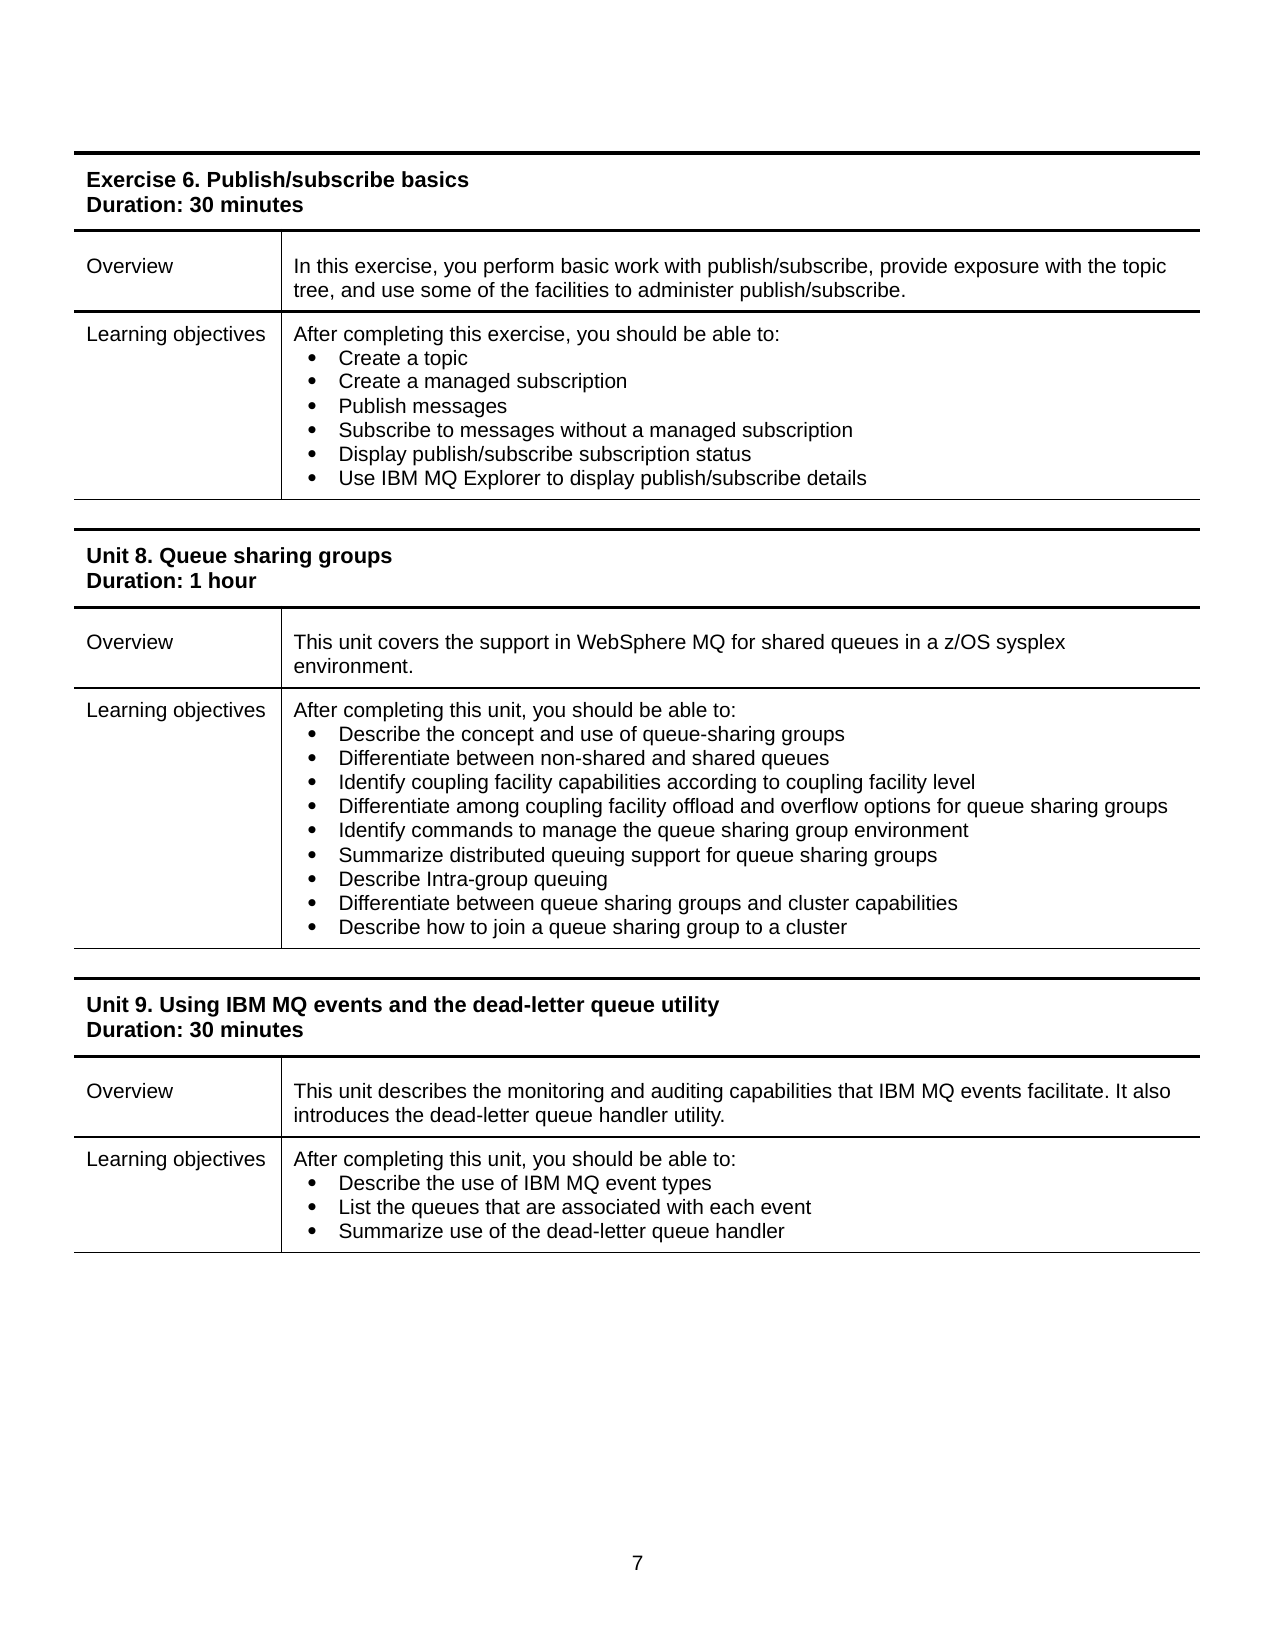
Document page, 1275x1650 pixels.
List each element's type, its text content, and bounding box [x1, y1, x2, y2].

table_cell After completing this exercise, you should be able to: Create a topic Create a managed subscription Publish messages Subscribe to messages without a managed subscription Display publish/subscribe subscription status Use IBM MQ Explorer to display publish/subscribe details [282, 313, 1200, 499]
table_cell After completing this unit, you should be able to: Describe the use of IBM MQ event types List the queues that are associated with each event Summarize use of the dead-letter queue handler [282, 1138, 1200, 1252]
table_cell Overview [74, 232, 281, 310]
table_cell Overview [74, 609, 281, 687]
table_header Unit 8. Queue sharing groups Duration: 1 hour [74, 531, 1200, 606]
table_cell Learning objectives [74, 689, 281, 948]
table_cell This unit covers the support in WebSphere MQ for shared queues in a z/OS sysplex environment. [282, 609, 1200, 687]
table_cell Overview [74, 1058, 281, 1136]
table_cell After completing this unit, you should be able to: Describe the concept and use of queue-sharing groups Differentiate between non-shared and shared queues Identify coupling facility capabilities according to coupling facility level Differentiate among coupling facility offload and overflow options for queue sharing groups Identify commands to manage the queue sharing group environment Summarize distributed queuing support for queue sharing groups Describe Intra-group queuing Differentiate between queue sharing groups and cluster capabilities Describe how to join a queue sharing group to a cluster [282, 689, 1200, 948]
table_cell Learning objectives [74, 313, 281, 499]
table_header Exercise 6. Publish/subscribe basics Duration: 30 minutes [74, 155, 1200, 229]
table_header Unit 9. Using IBM MQ events and the dead-letter queue utility Duration: 30 minutes [74, 980, 1200, 1054]
table_cell This unit describes the monitoring and auditing capabilities that IBM MQ events facilitate. It also introduces the dead-letter queue handler utility. [282, 1058, 1200, 1136]
table_cell Learning objectives [74, 1138, 281, 1252]
table_cell In this exercise, you perform basic work with publish/subscribe, provide exposure with the topic tree, and use some of the facilities to administer publish/subscribe. [282, 232, 1200, 310]
